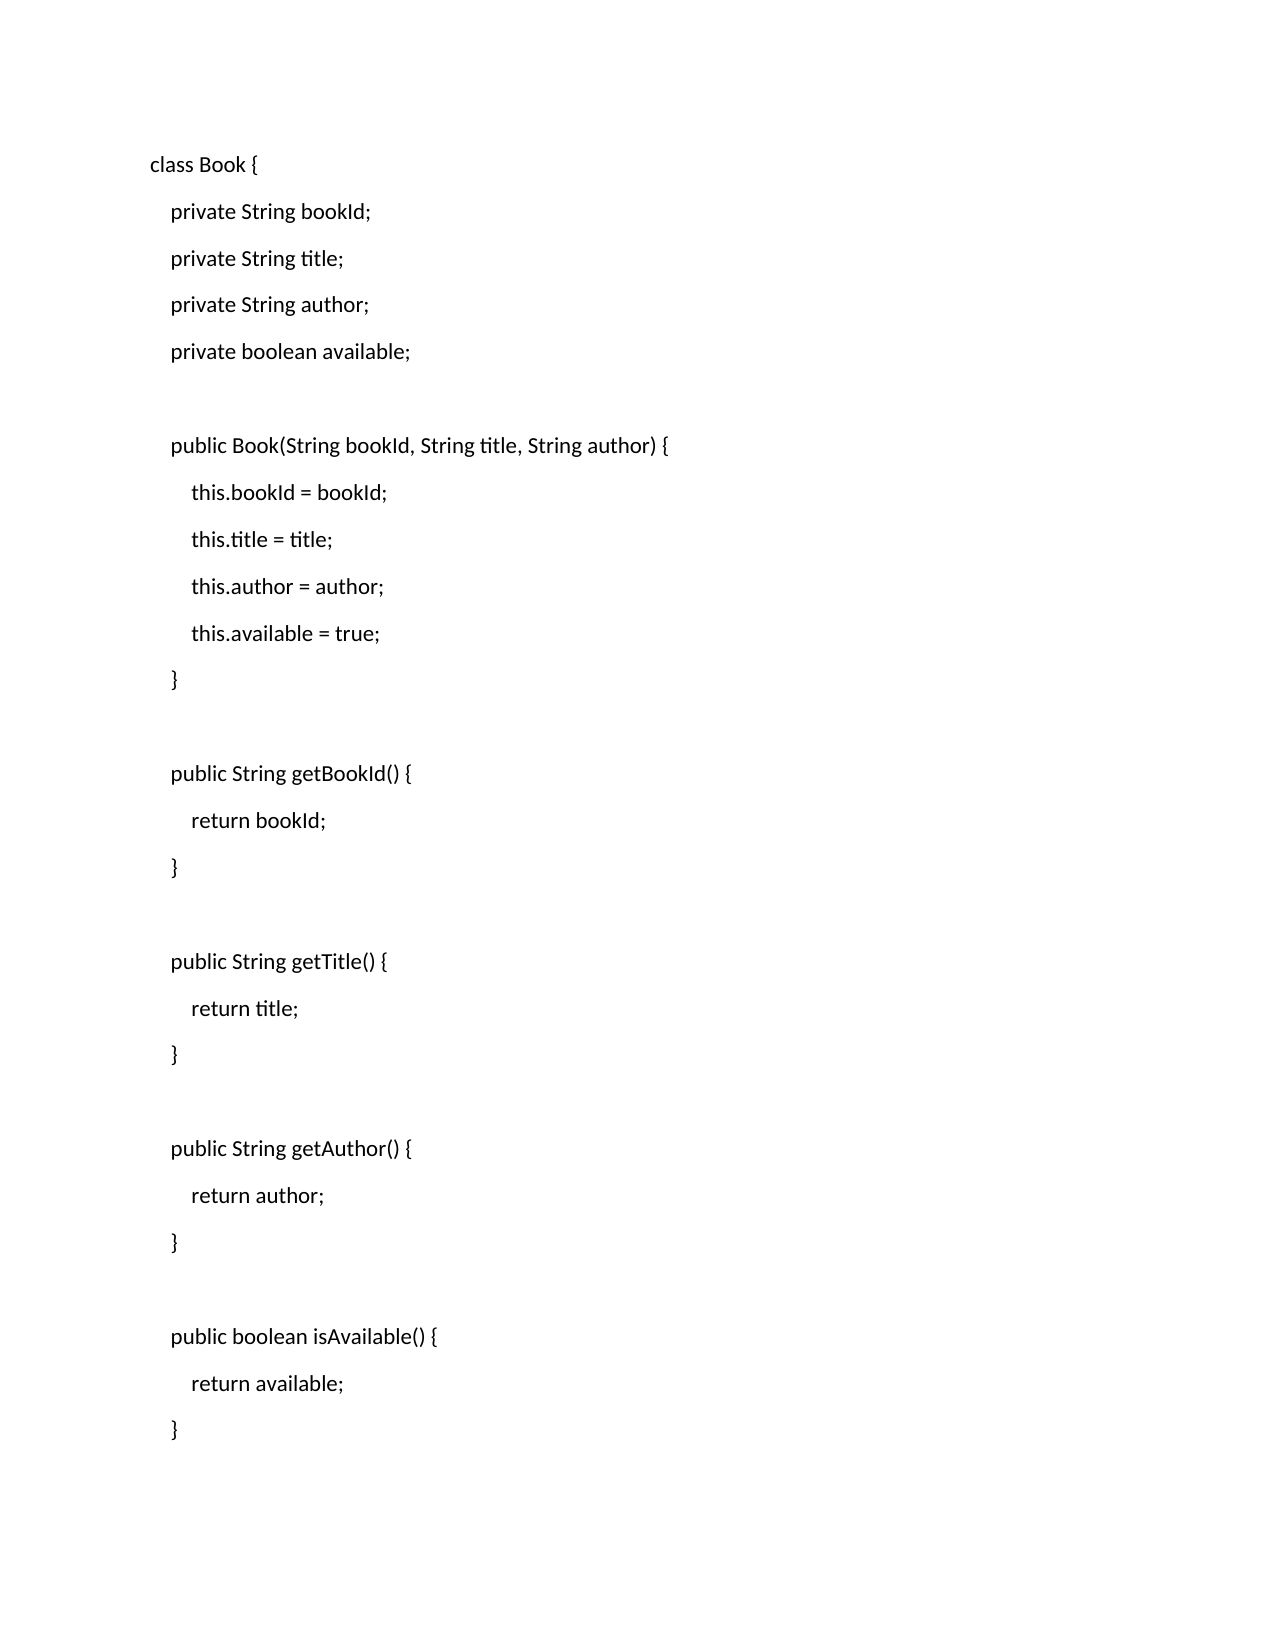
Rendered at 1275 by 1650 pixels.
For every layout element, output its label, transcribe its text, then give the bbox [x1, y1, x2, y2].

text } [150, 853, 1125, 881]
text return bookId; [150, 806, 1125, 834]
text private String title; [150, 244, 1125, 272]
text public String getAuthor() { [150, 1134, 1125, 1162]
text return title; [150, 994, 1125, 1022]
text } [150, 1416, 1125, 1444]
text public String getBookId() { [150, 759, 1125, 787]
text private boolean available; [150, 337, 1125, 366]
text public boolean isAvailable() { [150, 1322, 1125, 1350]
text } [150, 666, 1125, 694]
text public Book(String bookId, String title, String author) { [150, 431, 1125, 459]
text return available; [150, 1369, 1125, 1397]
text private String bookId; [150, 197, 1125, 225]
text this.title = title; [150, 525, 1125, 553]
text this.bookId = bookId; [150, 478, 1125, 506]
text } [150, 1228, 1125, 1256]
text public String getTitle() { [150, 947, 1125, 975]
text class Book { [150, 150, 1125, 178]
text this.author = author; [150, 572, 1125, 600]
text return author; [150, 1181, 1125, 1209]
text } [150, 1041, 1125, 1069]
text this.available = true; [150, 619, 1125, 647]
text private String author; [150, 291, 1125, 319]
